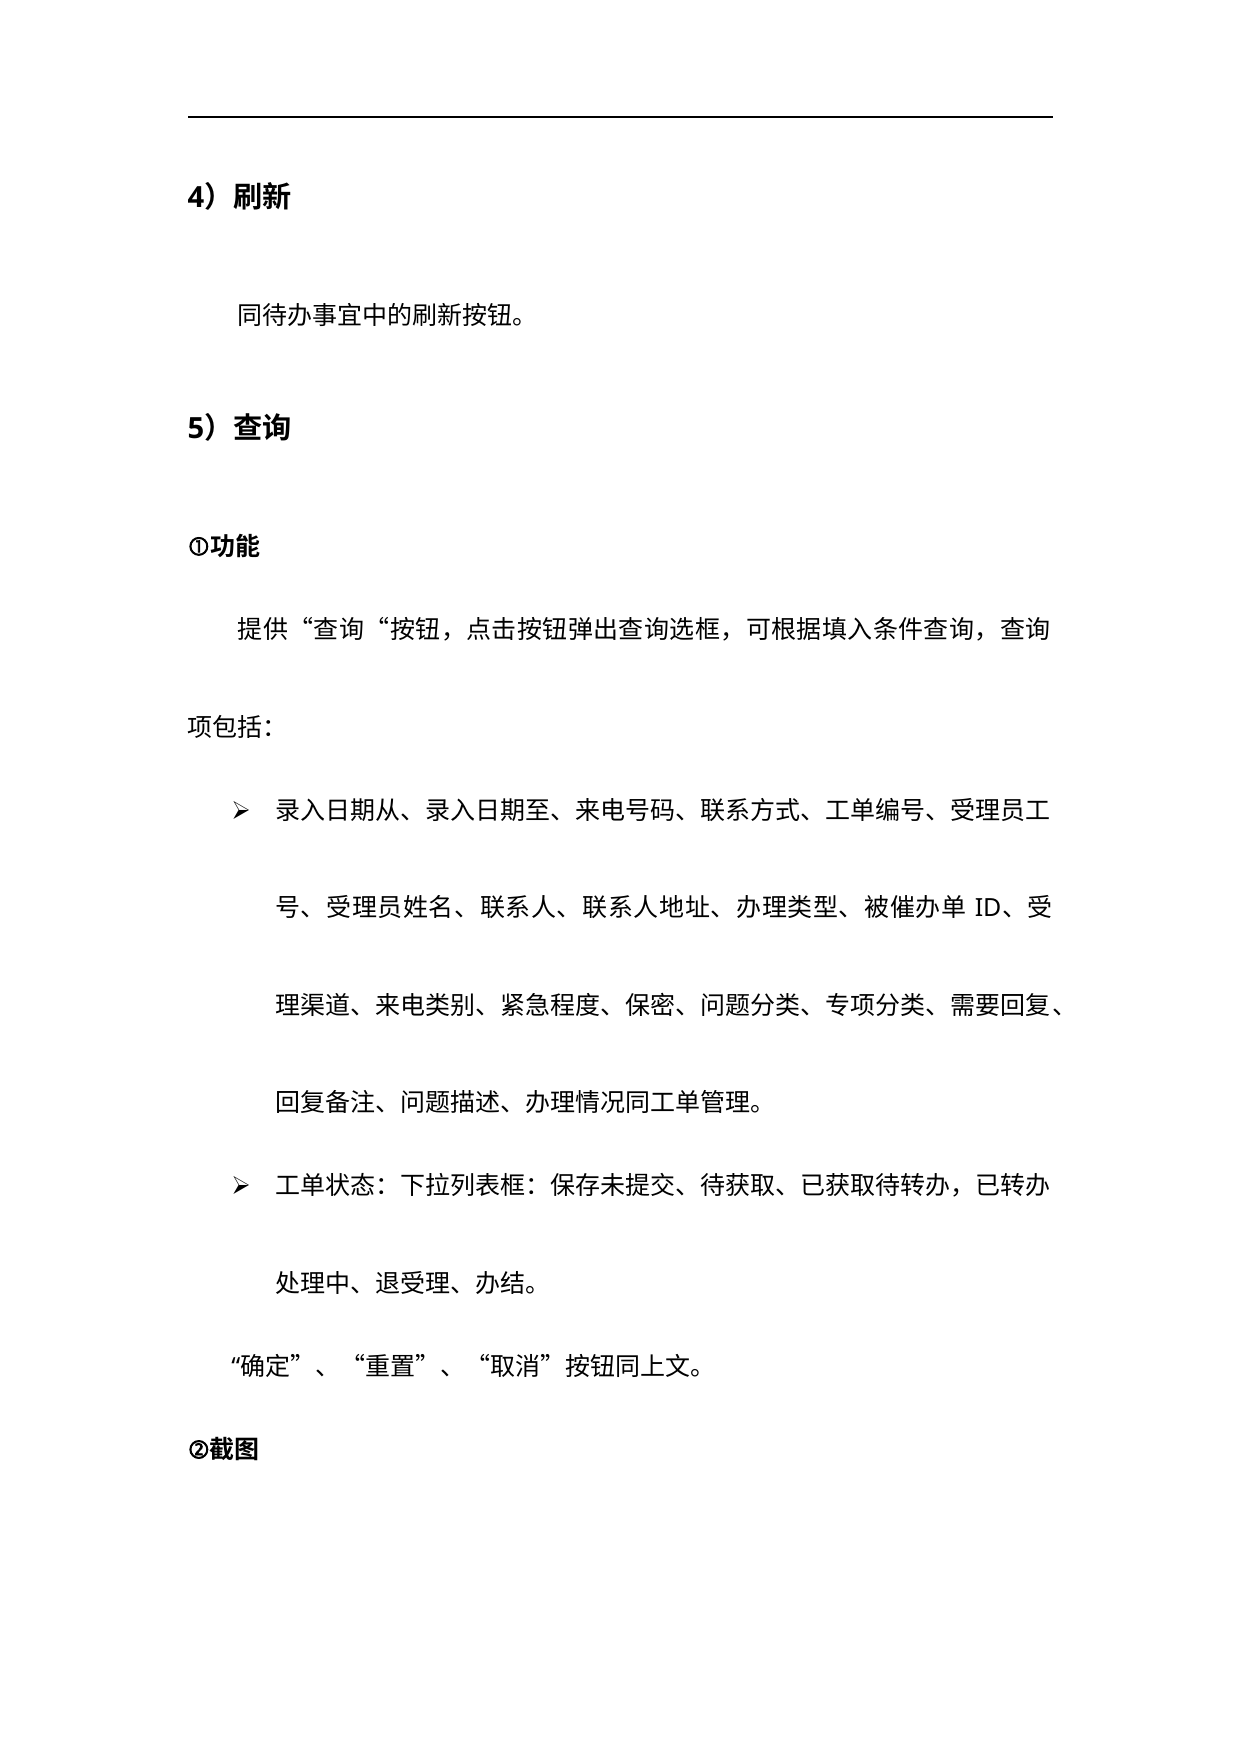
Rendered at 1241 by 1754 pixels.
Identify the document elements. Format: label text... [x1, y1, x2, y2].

list 录入日期从、录入日期至、来电号码、联系方式、工单编号、受理员工号、受理员姓名、联系人、联系人地址、办理类型、被催办单ID、受理渠道、来电类别、紧急程度、保密、问题分类、专项分类、需要回复、回复备注、问题描述、办理情况同工单管理。 [231, 776, 1053, 1133]
subtitle 5）查询 [187, 393, 1053, 458]
text 功能 [187, 512, 1053, 577]
list 工单状态：下拉列表框：保存未提交、待获取、已获取待转办，已转办处理中、退受理、办结。 [231, 1151, 1053, 1314]
text 截图 [187, 1415, 1053, 1480]
text 同待办事宜中的刷新按钮。 [187, 281, 1053, 346]
subtitle 4）刷新 [187, 162, 1053, 227]
text “确定”、“重置”、“取消”按钮同上文。 [231, 1332, 1053, 1397]
text 提供“查询“按钮，点击按钮弹出查询选框，可根据填入条件查询，查询项包括： [187, 595, 1053, 758]
